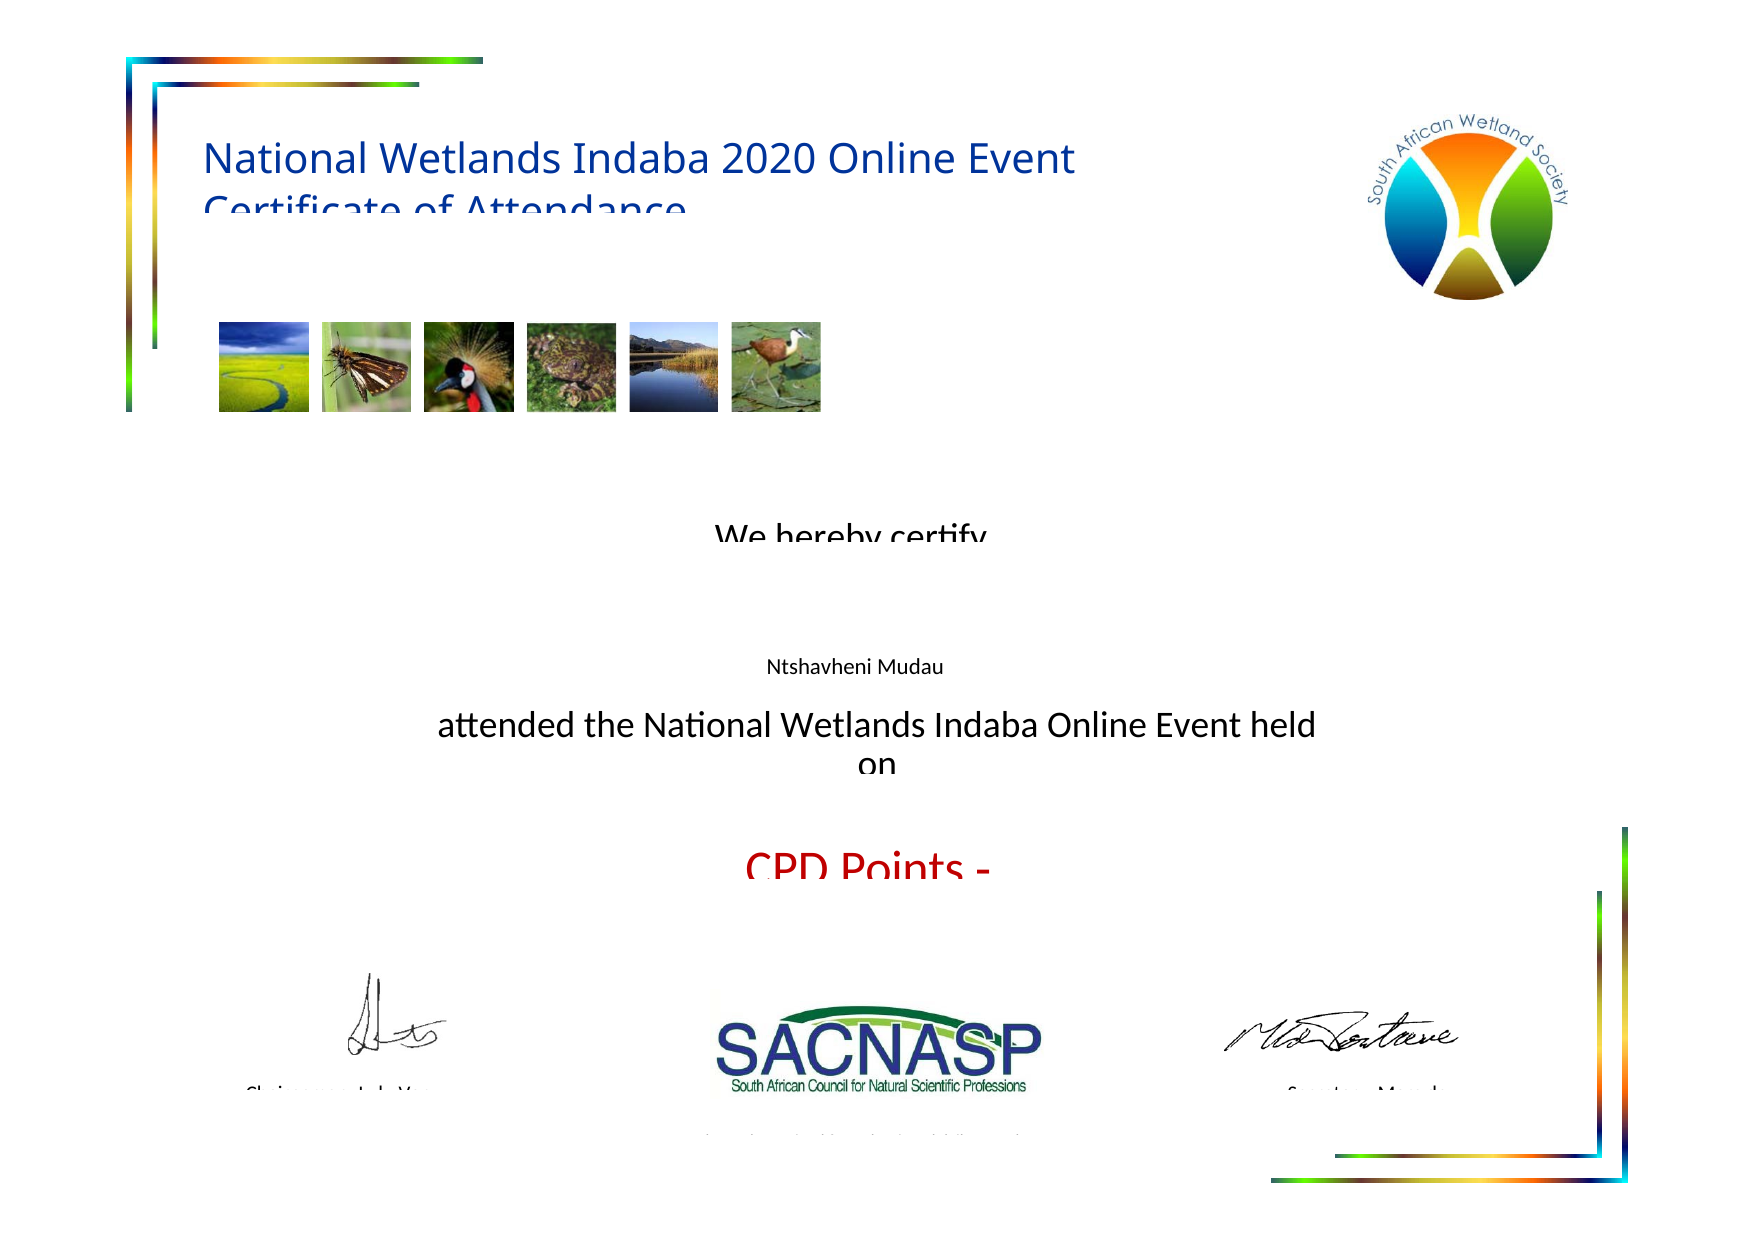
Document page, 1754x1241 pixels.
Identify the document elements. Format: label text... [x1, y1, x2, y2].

picture [1223, 827, 1628, 1183]
picture [731, 322, 821, 412]
picture [526, 321, 617, 413]
picture [629, 322, 718, 412]
picture [126, 57, 514, 412]
picture [710, 989, 1045, 1099]
text Ntshavheni Mudau [179, 652, 1531, 680]
picture [348, 973, 447, 1055]
picture [1367, 114, 1568, 300]
